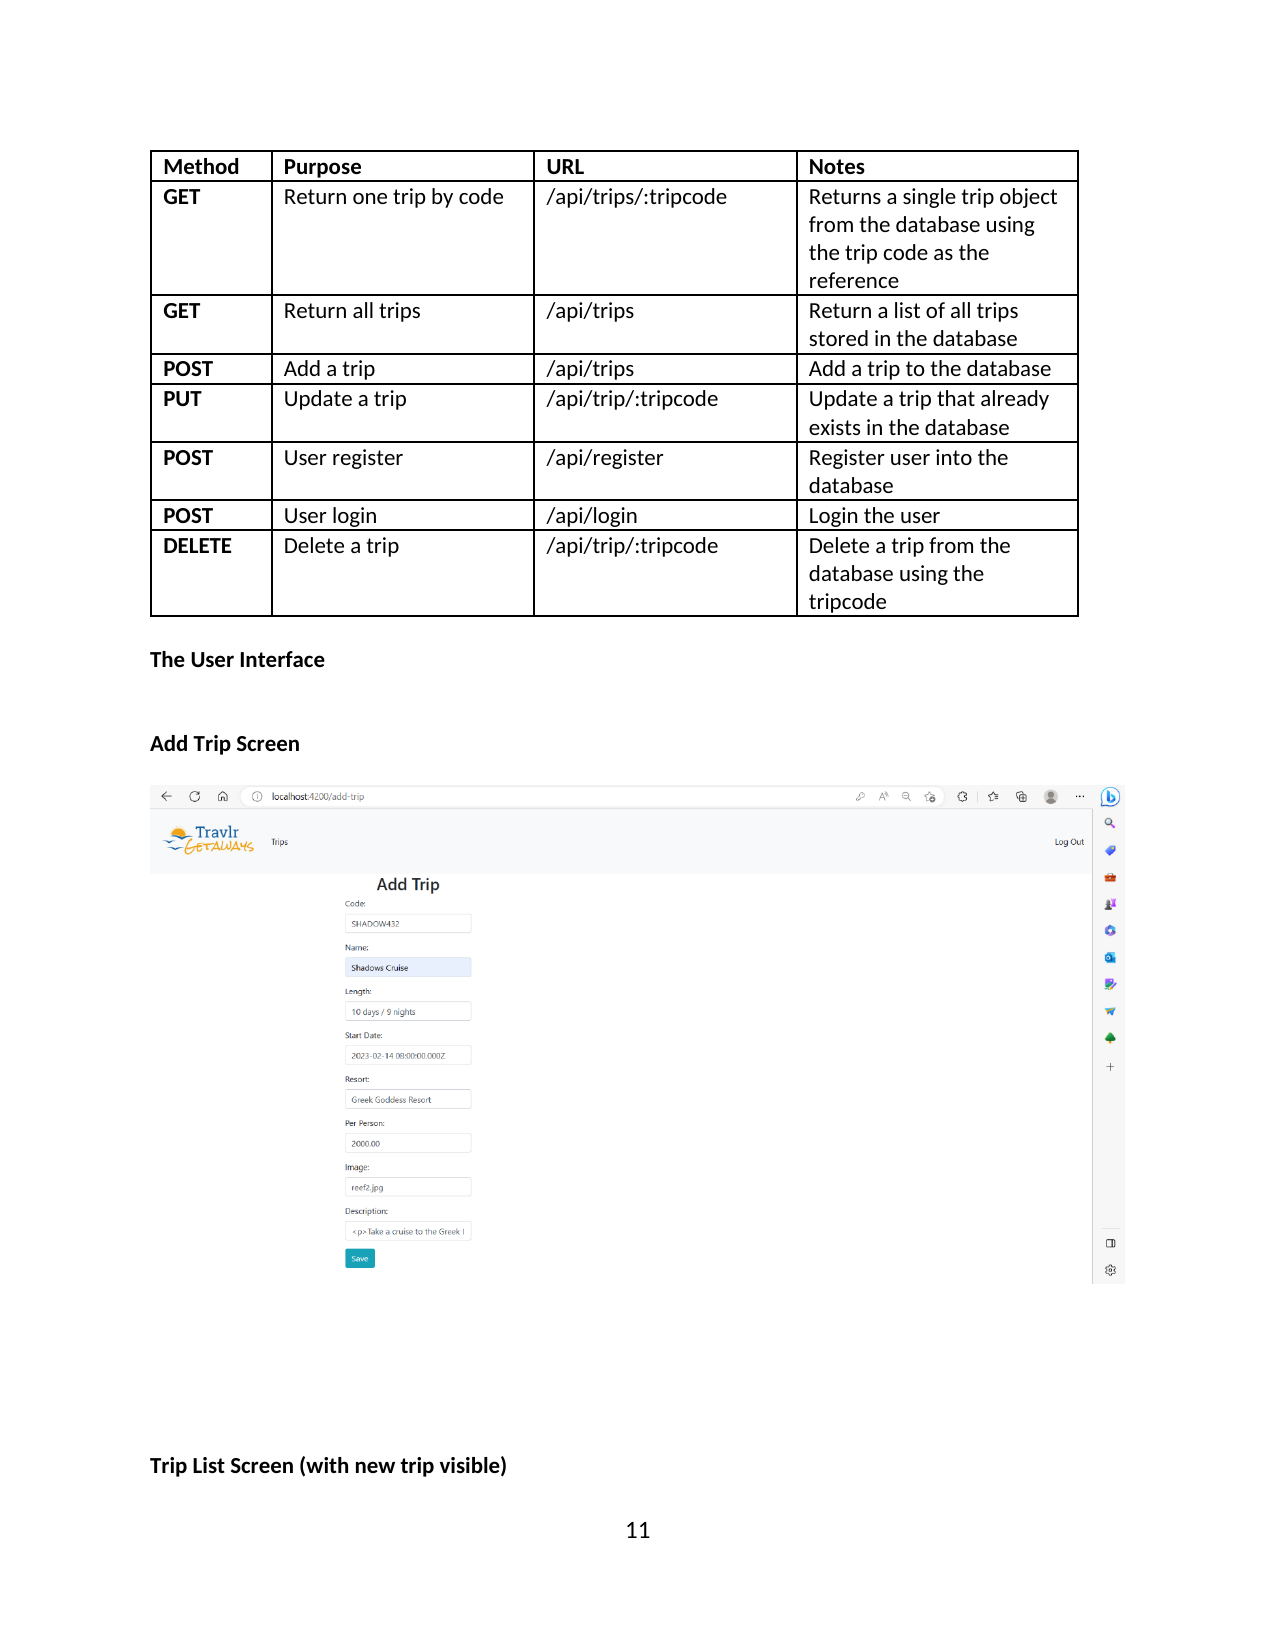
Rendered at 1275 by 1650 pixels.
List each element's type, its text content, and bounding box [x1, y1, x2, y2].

table_cell DELETE [152, 531, 271, 615]
table_cell Login the user [798, 501, 1077, 529]
table_header Notes [798, 152, 1077, 180]
table_cell GET [152, 182, 271, 294]
table_cell POST [152, 443, 271, 499]
table_cell Return all trips [273, 296, 533, 352]
text Trip List Screen (with new trip visible) [150, 1451, 1125, 1479]
table_cell /api/trips [535, 355, 796, 382]
table_header URL [535, 152, 796, 180]
table_cell Update a trip [273, 385, 533, 441]
table_cell Register user into the database [798, 443, 1077, 499]
table_cell /api/trip/:tripcode [535, 531, 796, 615]
table_cell Return one trip by code [273, 182, 533, 294]
table_header Purpose [273, 152, 533, 180]
text Add Trip Screen [150, 729, 1125, 757]
picture [150, 785, 1125, 1284]
table_cell PUT [152, 385, 271, 441]
subtitle The User Interface [150, 645, 1125, 673]
table_header Method [152, 152, 271, 180]
table_cell Add a trip [273, 355, 533, 382]
table_cell Delete a trip from the database using the tripcode [798, 531, 1077, 615]
table_cell POST [152, 501, 271, 529]
table_cell User login [273, 501, 533, 529]
table_cell GET [152, 296, 271, 352]
table_cell Update a trip that already exists in the database [798, 385, 1077, 441]
table_cell /api/register [535, 443, 796, 499]
table_cell /api/login [535, 501, 796, 529]
table_cell POST [152, 355, 271, 382]
table_cell /api/trips/:tripcode [535, 182, 796, 294]
table_cell /api/trips [535, 296, 796, 352]
table_cell Delete a trip [273, 531, 533, 615]
table_cell Add a trip to the database [798, 355, 1077, 382]
table_cell User register [273, 443, 533, 499]
table_cell /api/trip/:tripcode [535, 385, 796, 441]
table_cell Return a list of all trips stored in the database [798, 296, 1077, 352]
table_cell Returns a single trip object from the database using the trip code as the reference [798, 182, 1077, 294]
